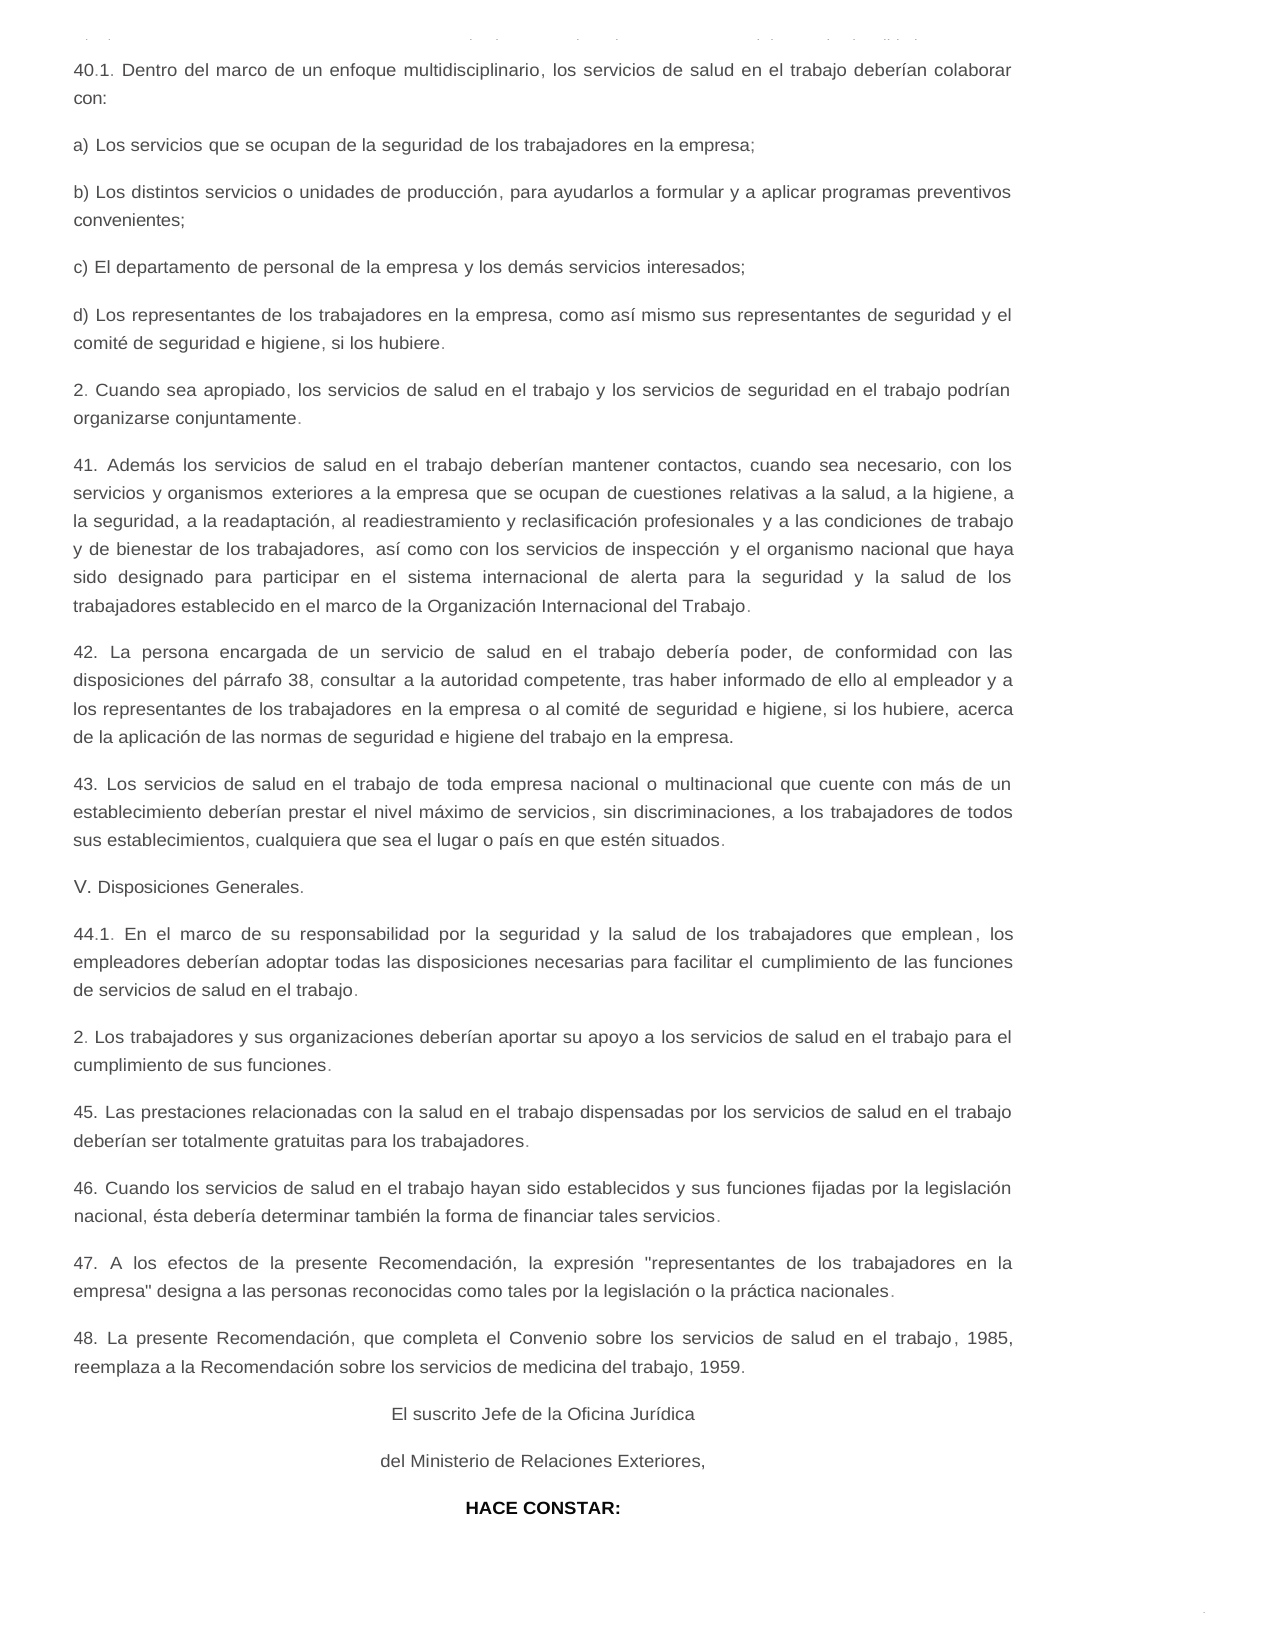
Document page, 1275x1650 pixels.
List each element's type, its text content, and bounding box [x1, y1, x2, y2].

text 44.1. En el marco de su responsabilidad por la seguridad y la salud de los trabajadores que emplean, los empleadores deberían adoptar todas las disposiciones necesarias para facilitar el cumplimiento de las funciones de servicios de salud en el trabajo. [73, 924, 1014, 1001]
list Las prestaciones relacionadas con la salud en el trabajo dispensadas por los servicios de salud en el trabajo deberían ser totalmente gratuitas para los trabajadores. [73, 1102, 1012, 1151]
list El departamento de personal de la empresa y los demás servicios interesados; [73, 257, 1096, 278]
text 2. Los trabajadores y sus organizaciones deberían aportar su apoyo a los servicios de salud en el trabajo para el cumplimiento de sus funciones. [73, 1027, 1012, 1076]
list Los distintos servicios o unidades de producción, para ayudarlos a formular y a aplicar programas preventivos convenientes; [73, 182, 1012, 231]
text V. Disposiciones Generales. [73, 876, 1096, 897]
text El suscrito Jefe de la Oficina Jurídica del Ministerio de Relaciones Exteriores, HACE CONSTAR: [378, 1404, 707, 1518]
list Los representantes de los trabajadores en la empresa, como así mismo sus representantes de seguridad y el comité de seguridad e higiene, si los hubiere. [73, 304, 1014, 353]
list La presente Recomendación, que completa el Convenio sobre los servicios de salud en el trabajo, 1985, reemplaza a la Recomendación sobre los servicios de medicina del trabajo, 1959. [73, 1328, 1013, 1377]
list Cuando los servicios de salud en el trabajo hayan sido establecidos y sus funciones fijadas por la legislación nacional, ésta debería determinar también la forma de financiar tales servicios. [73, 1177, 1011, 1226]
list Los servicios de salud en el trabajo de toda empresa nacional o multinacional que cuente con más de un establecimiento deberían prestar el nivel máximo de servicios, sin discriminaciones, a los trabajadores de todos sus establecimientos, cualquiera que sea el lugar o país en que estén situados. [73, 774, 1013, 850]
list Los servicios que se ocupan de la seguridad de los trabajadores en la empresa; [73, 135, 1096, 155]
text 40.1. Dentro del marco de un enfoque multidisciplinario, los servicios de salud en el trabajo deberían colaborar con: [73, 60, 1013, 108]
list Además los servicios de salud en el trabajo deberían mantener contactos, cuando sea necesario, con los servicios y organismos exteriores a la empresa que se ocupan de cuestiones relativas a la salud, a la higiene, a la seguridad, a la readaptación, al readiestramiento y reclasificación profesionales y a las condiciones de trabajo y de bienestar de los trabajadores, así como con los servicios de inspección y el organismo nacional que haya sido designado para participar en el sistema internacional de alerta para la seguridad y la salud de los trabajadores establecido en el marco de la Organización Internacional del Trabajo. [73, 455, 1014, 616]
text 2. Cuando sea apropiado, los servicios de salud en el trabajo y los servicios de seguridad en el trabajo podrían organizarse conjuntamente. [73, 379, 1012, 428]
list La persona encargada de un servicio de salud en el trabajo debería poder, de conformidad con las disposiciones del párrafo 38, consultar a la autoridad competente, tras haber informado de ello al empleador y a los representantes de los trabajadores en la empresa o al comité de seguridad e higiene, si los hubiere, acerca de la aplicación de las normas de seguridad e higiene del trabajo en la empresa. [73, 642, 1014, 747]
list A los efectos de la presente Recomendación, la expresión "representantes de los trabajadores en la empresa" designa a las personas reconocidas como tales por la legislación o la práctica nacionales. [73, 1253, 1014, 1302]
